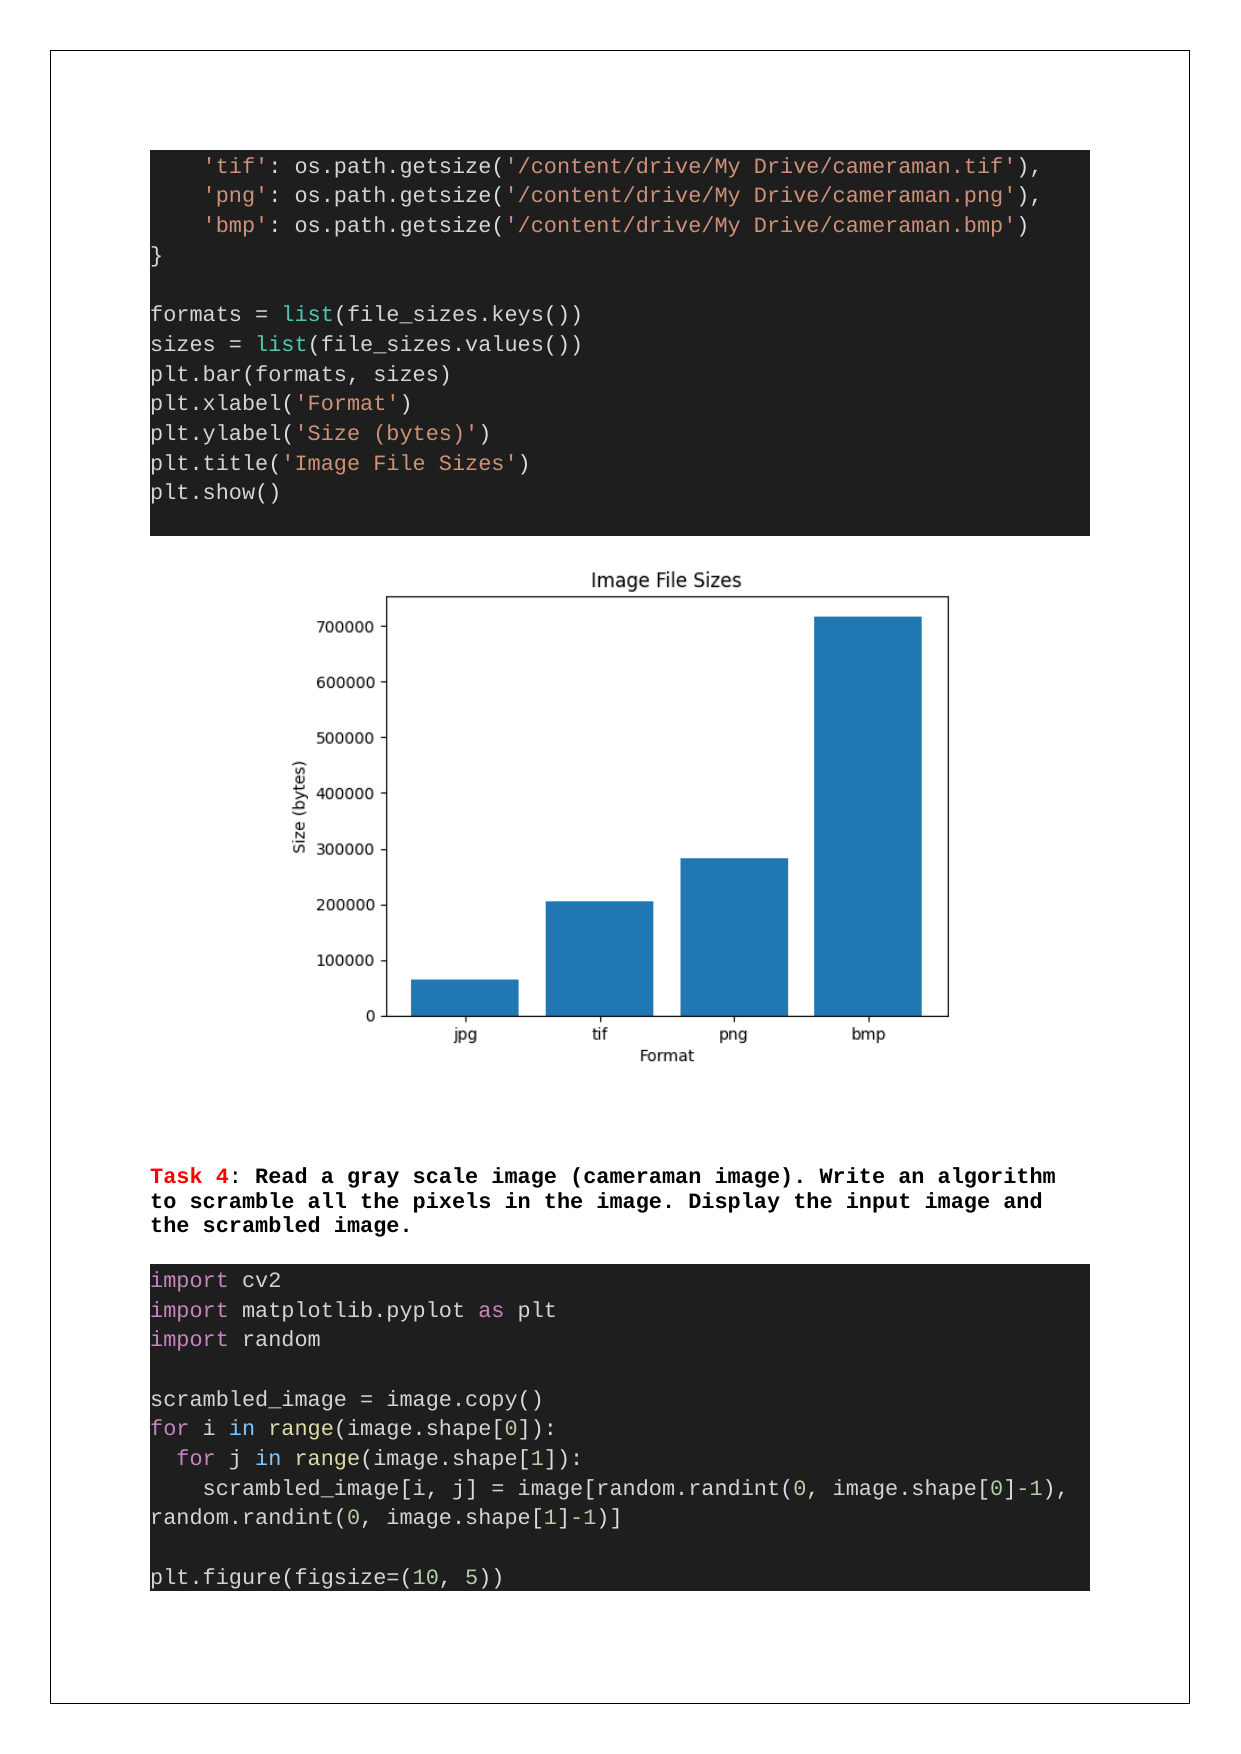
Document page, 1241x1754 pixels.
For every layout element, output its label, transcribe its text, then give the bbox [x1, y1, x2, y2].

text for i in range(image.shape[0]): [150, 1413, 1090, 1442]
text plt.figure(figsize=(10, 5)) [150, 1561, 1090, 1591]
text plt.bar(formats, sizes) [150, 358, 1090, 387]
text import cv2 [150, 1264, 1090, 1294]
text 'png': os.path.getsize('/content/drive/My Drive/cameraman.png'), [150, 180, 1090, 209]
text plt.show() [150, 477, 1090, 506]
text for j in range(image.shape[1]): [150, 1442, 1090, 1472]
text import random [150, 1323, 1090, 1353]
text import matplotlib.pyplot as plt [150, 1294, 1090, 1323]
picture [282, 560, 958, 1076]
text scrambled_image[i, j] = image[random.randint(0, image.shape[0]-1), random.randint(0, image.shape[1]-1)] [150, 1472, 1090, 1531]
text scrambled_image = image.copy() [150, 1383, 1090, 1413]
text plt.title('Image File Sizes') [150, 447, 1090, 477]
text Task 4: Read a gray scale image (cameraman image). Write an algorithm to scramble all the pixels in the image. Display the input image and the scrambled image. [150, 1165, 1090, 1239]
text plt.xlabel('Format') [150, 387, 1090, 417]
text } [150, 239, 1090, 269]
text sizes = list(file_sizes.values()) [150, 328, 1090, 358]
text plt.ylabel('Size (bytes)') [150, 417, 1090, 447]
text 'bmp': os.path.getsize('/content/drive/My Drive/cameraman.bmp') [150, 209, 1090, 239]
text formats = list(file_sizes.keys()) [150, 298, 1090, 328]
text 'tif': os.path.getsize('/content/drive/My Drive/cameraman.tif'), [150, 150, 1090, 180]
